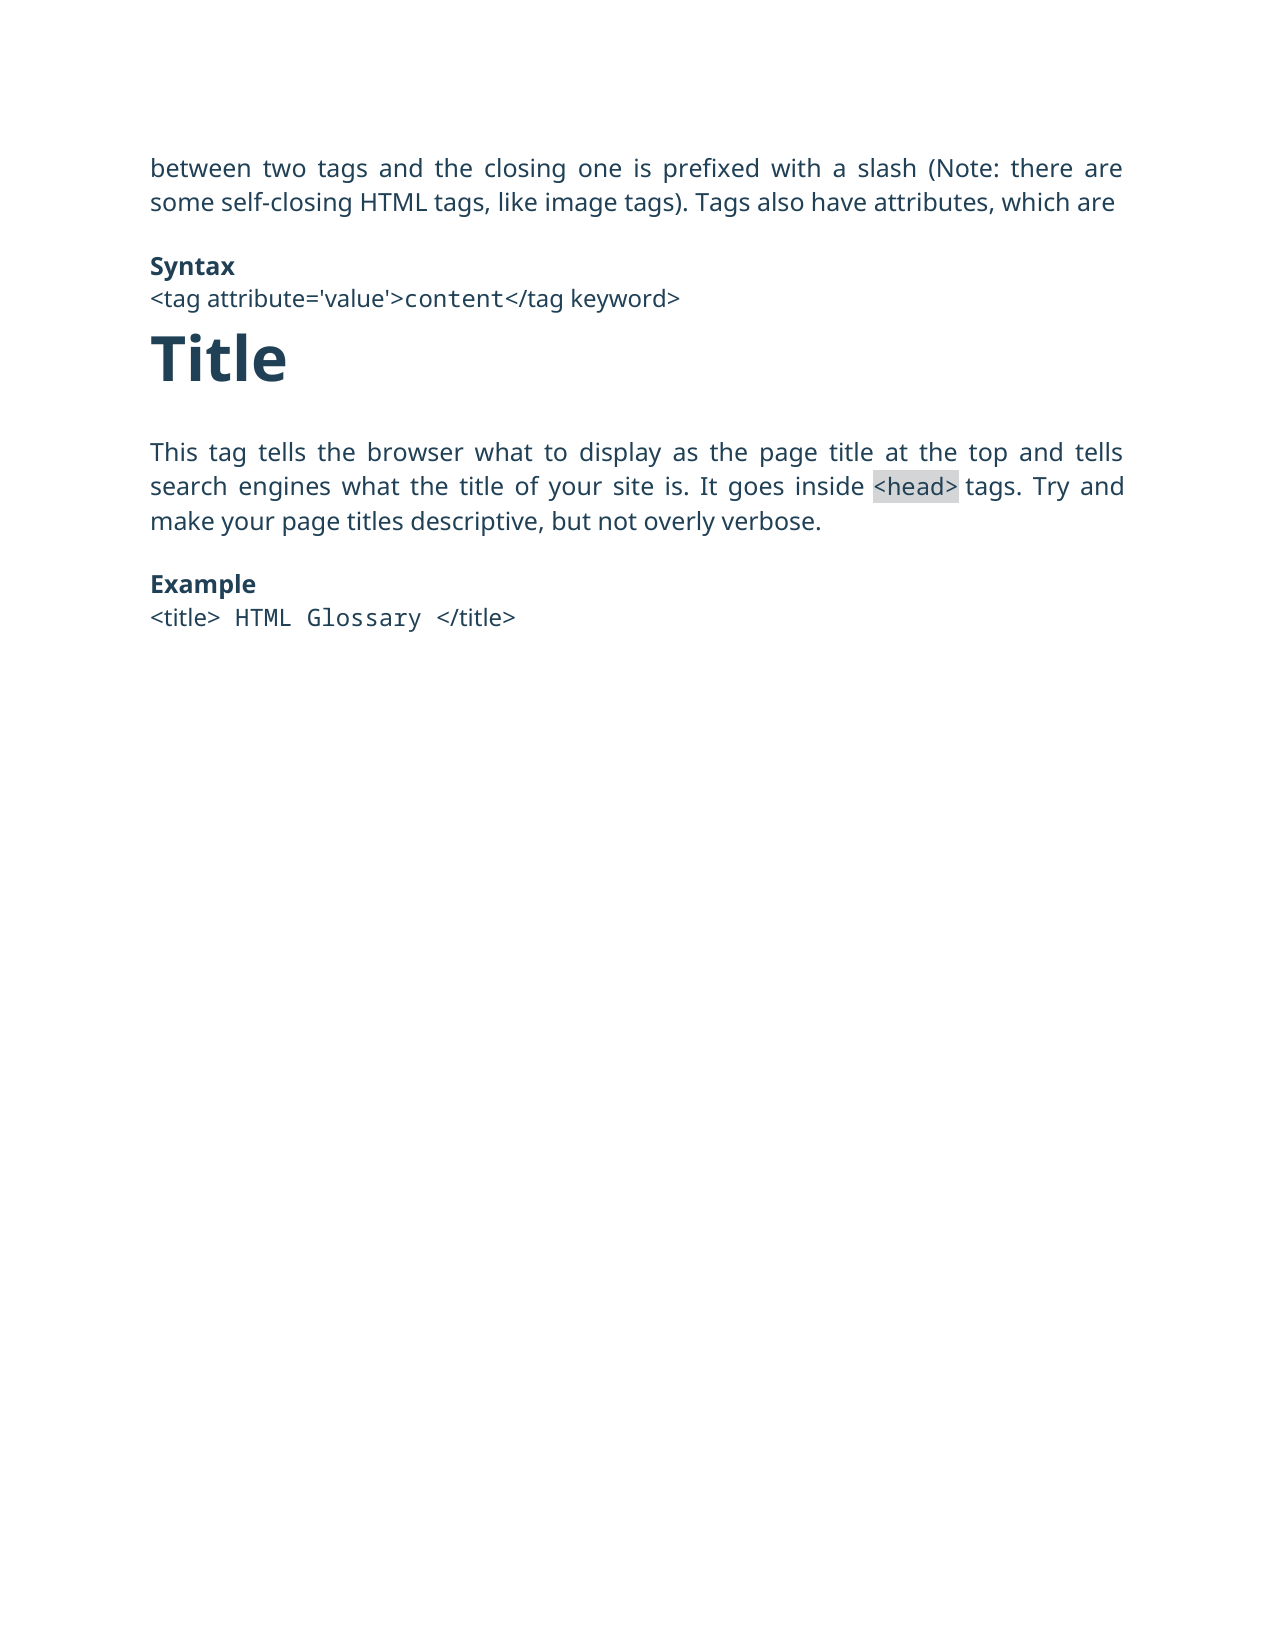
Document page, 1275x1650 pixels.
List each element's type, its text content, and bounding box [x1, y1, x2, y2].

text Example [150, 567, 1125, 601]
text This tag tells the browser what to display as the page title at the top and tells search engines what the title of your site is. It goes inside <head> tags. Try and make your page titles descriptive, but not overly verbose. [150, 434, 1125, 537]
text <tag attribute='value'>content</tag keyword> [150, 282, 1125, 315]
text <title> HTML Glossary </title> [150, 601, 1125, 634]
text Syntax [150, 248, 1125, 282]
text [150, 150, 1125, 219]
subtitle Title [150, 315, 1125, 400]
